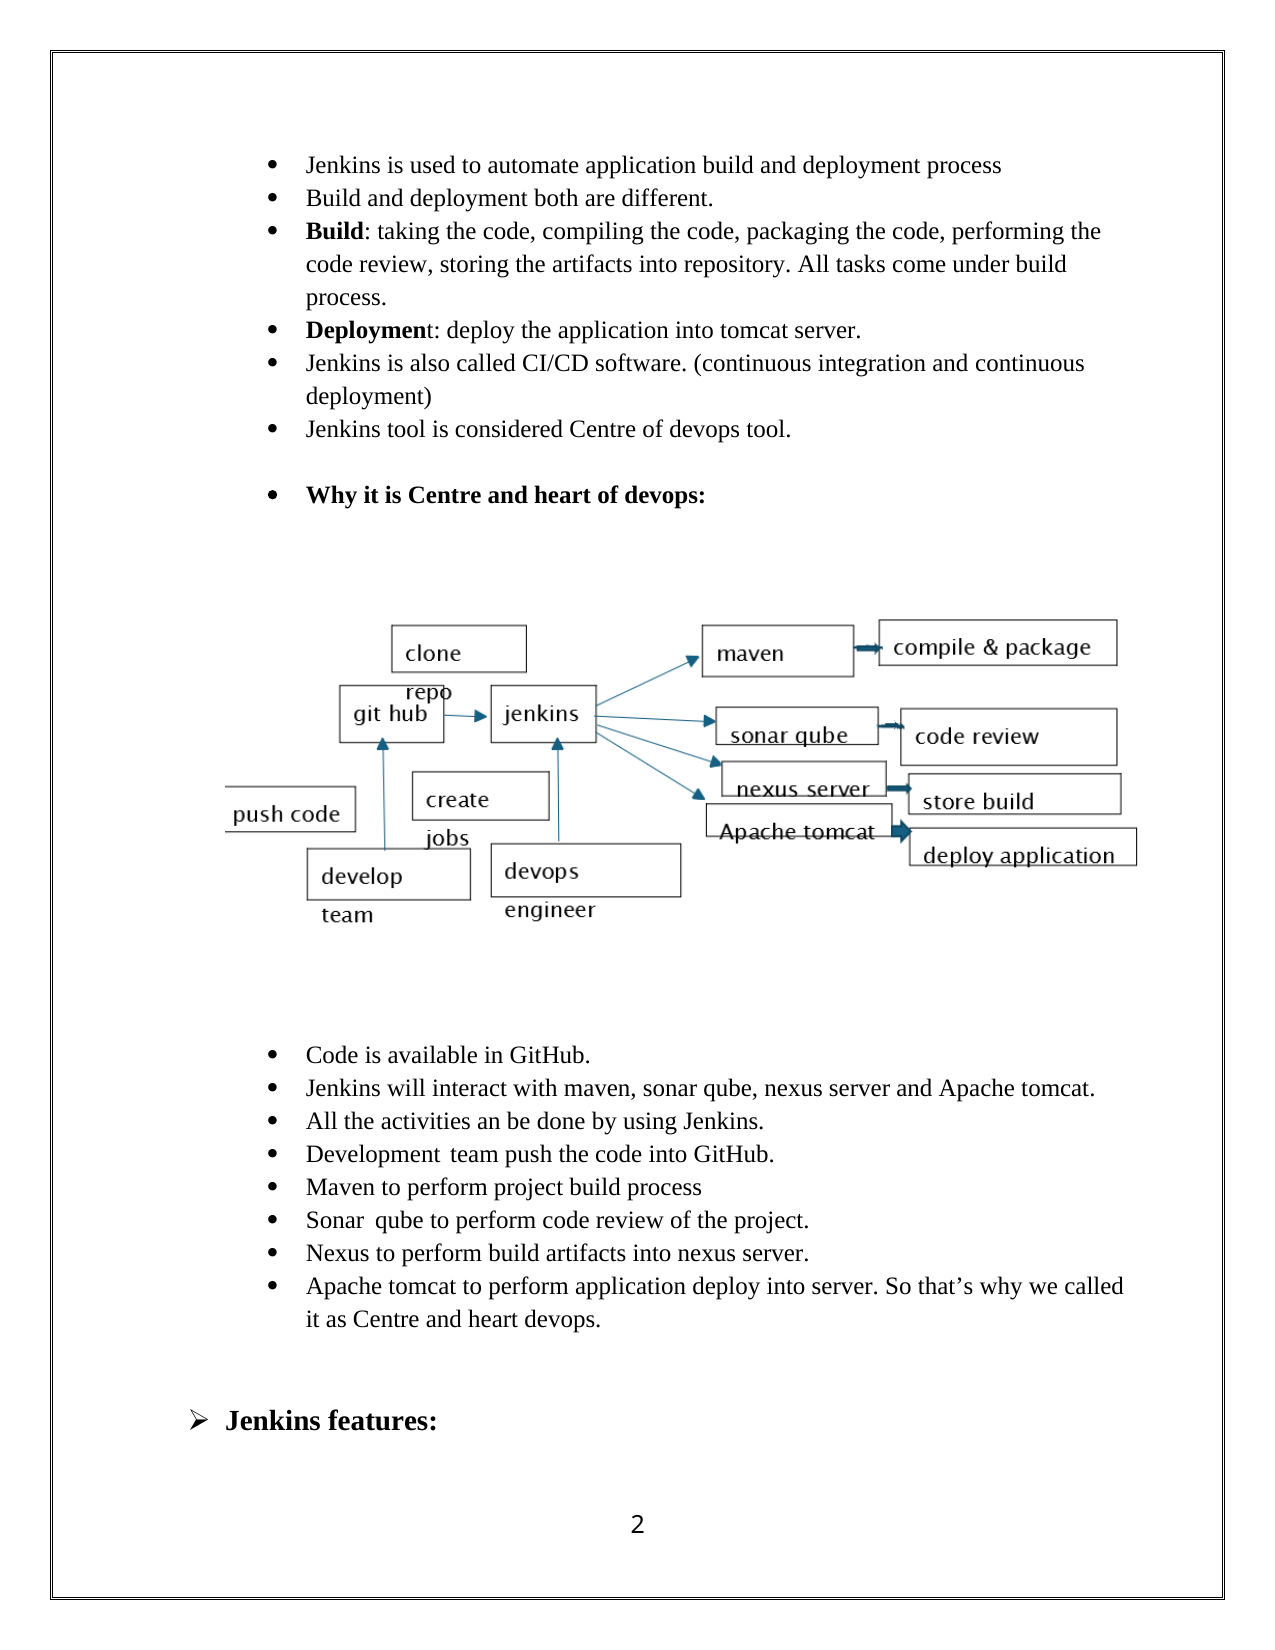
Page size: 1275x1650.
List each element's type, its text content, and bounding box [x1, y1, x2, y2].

list Development team push the code into GitHub. [268, 1139, 1125, 1168]
list Why it is Centre and heart of devops: [268, 480, 1125, 509]
list Maven to perform project build process [268, 1172, 1125, 1201]
list Jenkins will interact with maven, sonar qube, nexus server and Apache tomcat. [268, 1073, 1125, 1102]
list Apache tomcat to perform application deploy into server. So that’s why we called it as Centre and heart devops. [268, 1271, 1125, 1333]
picture [225, 579, 1163, 969]
list Build: taking the code, compiling the code, packaging the code, performing the code review, storing the artifacts into repository. All tasks come under build process. [268, 216, 1125, 311]
list Jenkins is also called CI/CD software. (continuous integration and continuous deployment) [268, 348, 1125, 410]
list Jenkins tool is considered Centre of devops tool. [268, 414, 1125, 443]
list Jenkins features: [187, 1403, 1125, 1437]
list Nexus to perform build artifacts into nexus server. [268, 1238, 1125, 1267]
list Deployment: deploy the application into tomcat server. [268, 315, 1125, 344]
list Sonar qube to perform code review of the project. [268, 1205, 1125, 1234]
list Build and deployment both are different. [268, 183, 1125, 212]
list Code is available in GitHub. [268, 1040, 1125, 1068]
list Jenkins is used to automate application build and deployment process [268, 150, 1125, 179]
list All the activities an be done by using Jenkins. [268, 1106, 1125, 1134]
